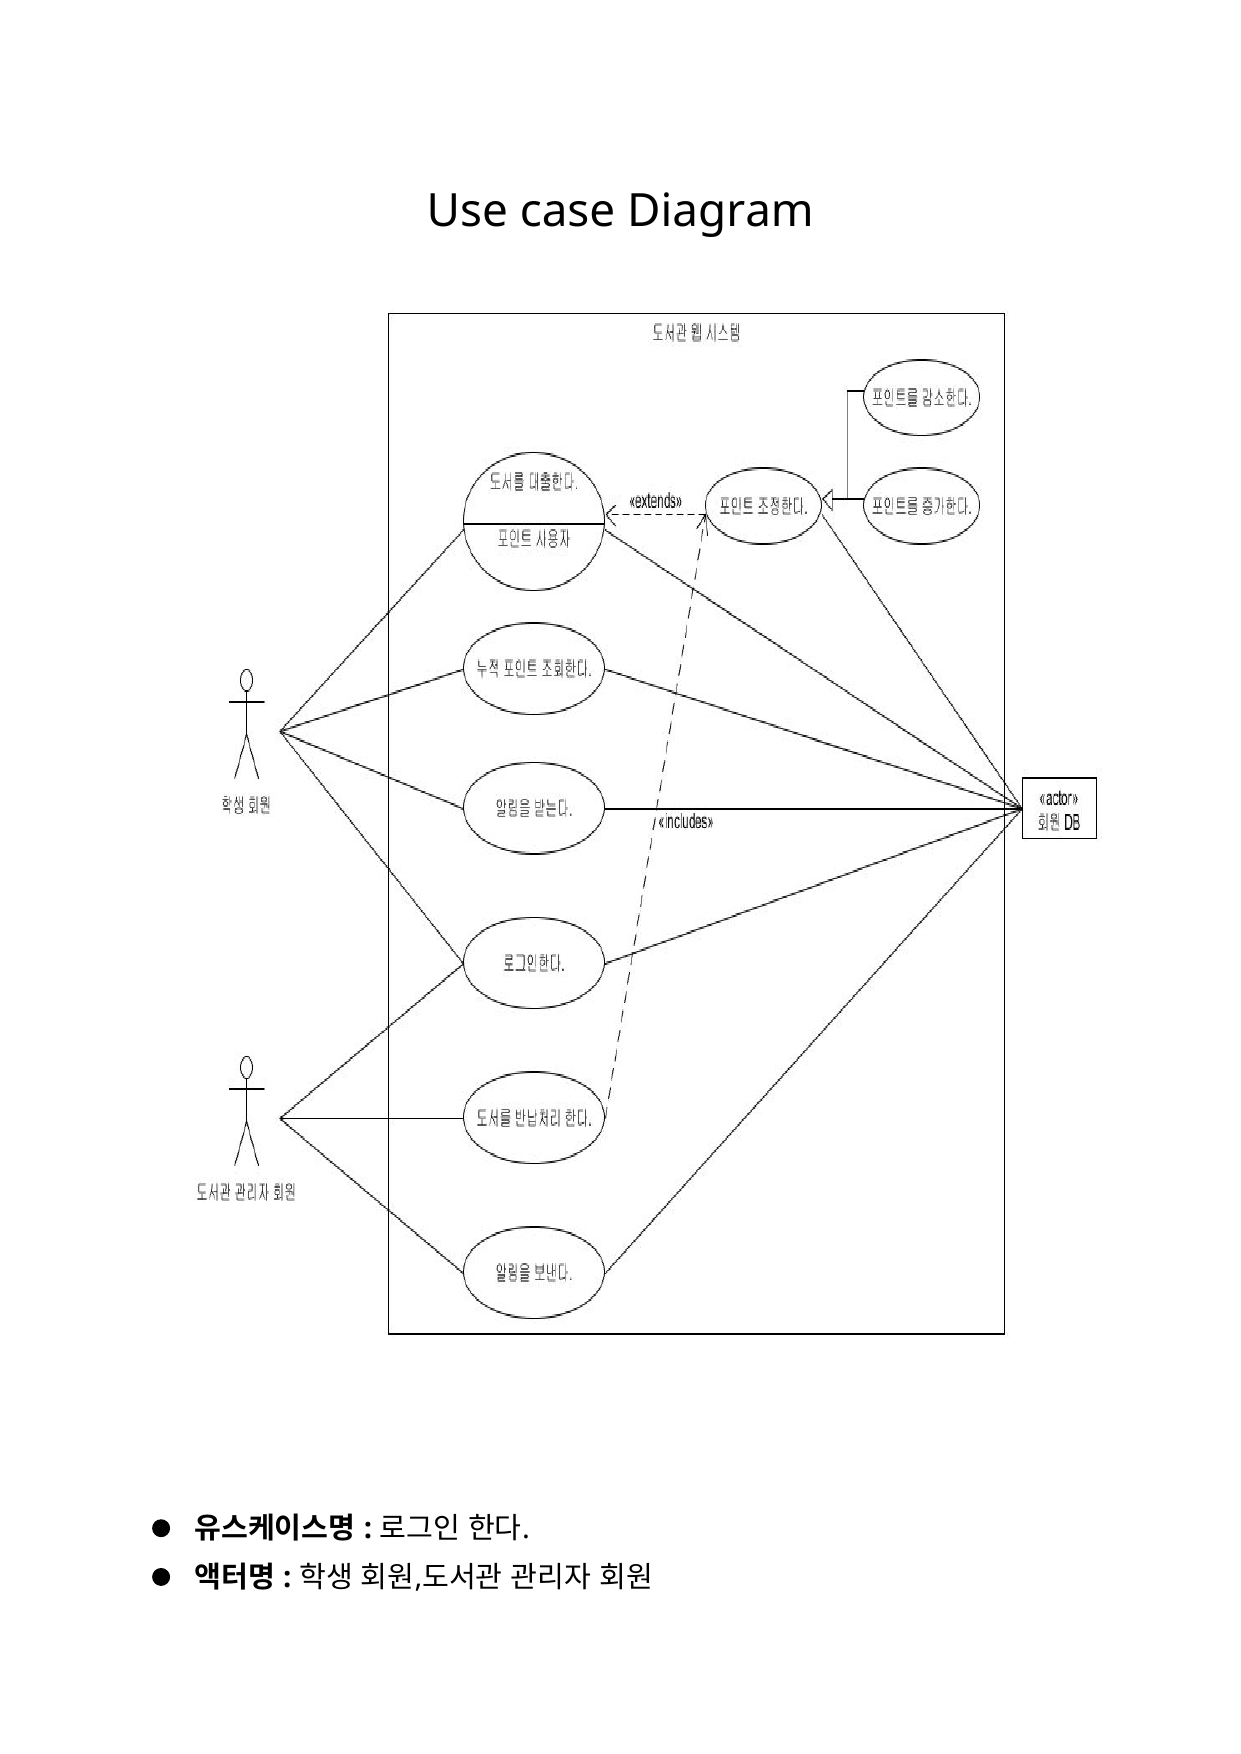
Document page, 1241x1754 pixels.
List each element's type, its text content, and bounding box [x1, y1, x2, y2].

picture [194, 248, 1134, 1363]
list 액터명 : 학생 회원,도서관 관리자 회원 [150, 1554, 1090, 1596]
list 유스케이스명 : 로그인 한다. [150, 1505, 1090, 1547]
text Use case Diagram [150, 177, 1090, 239]
